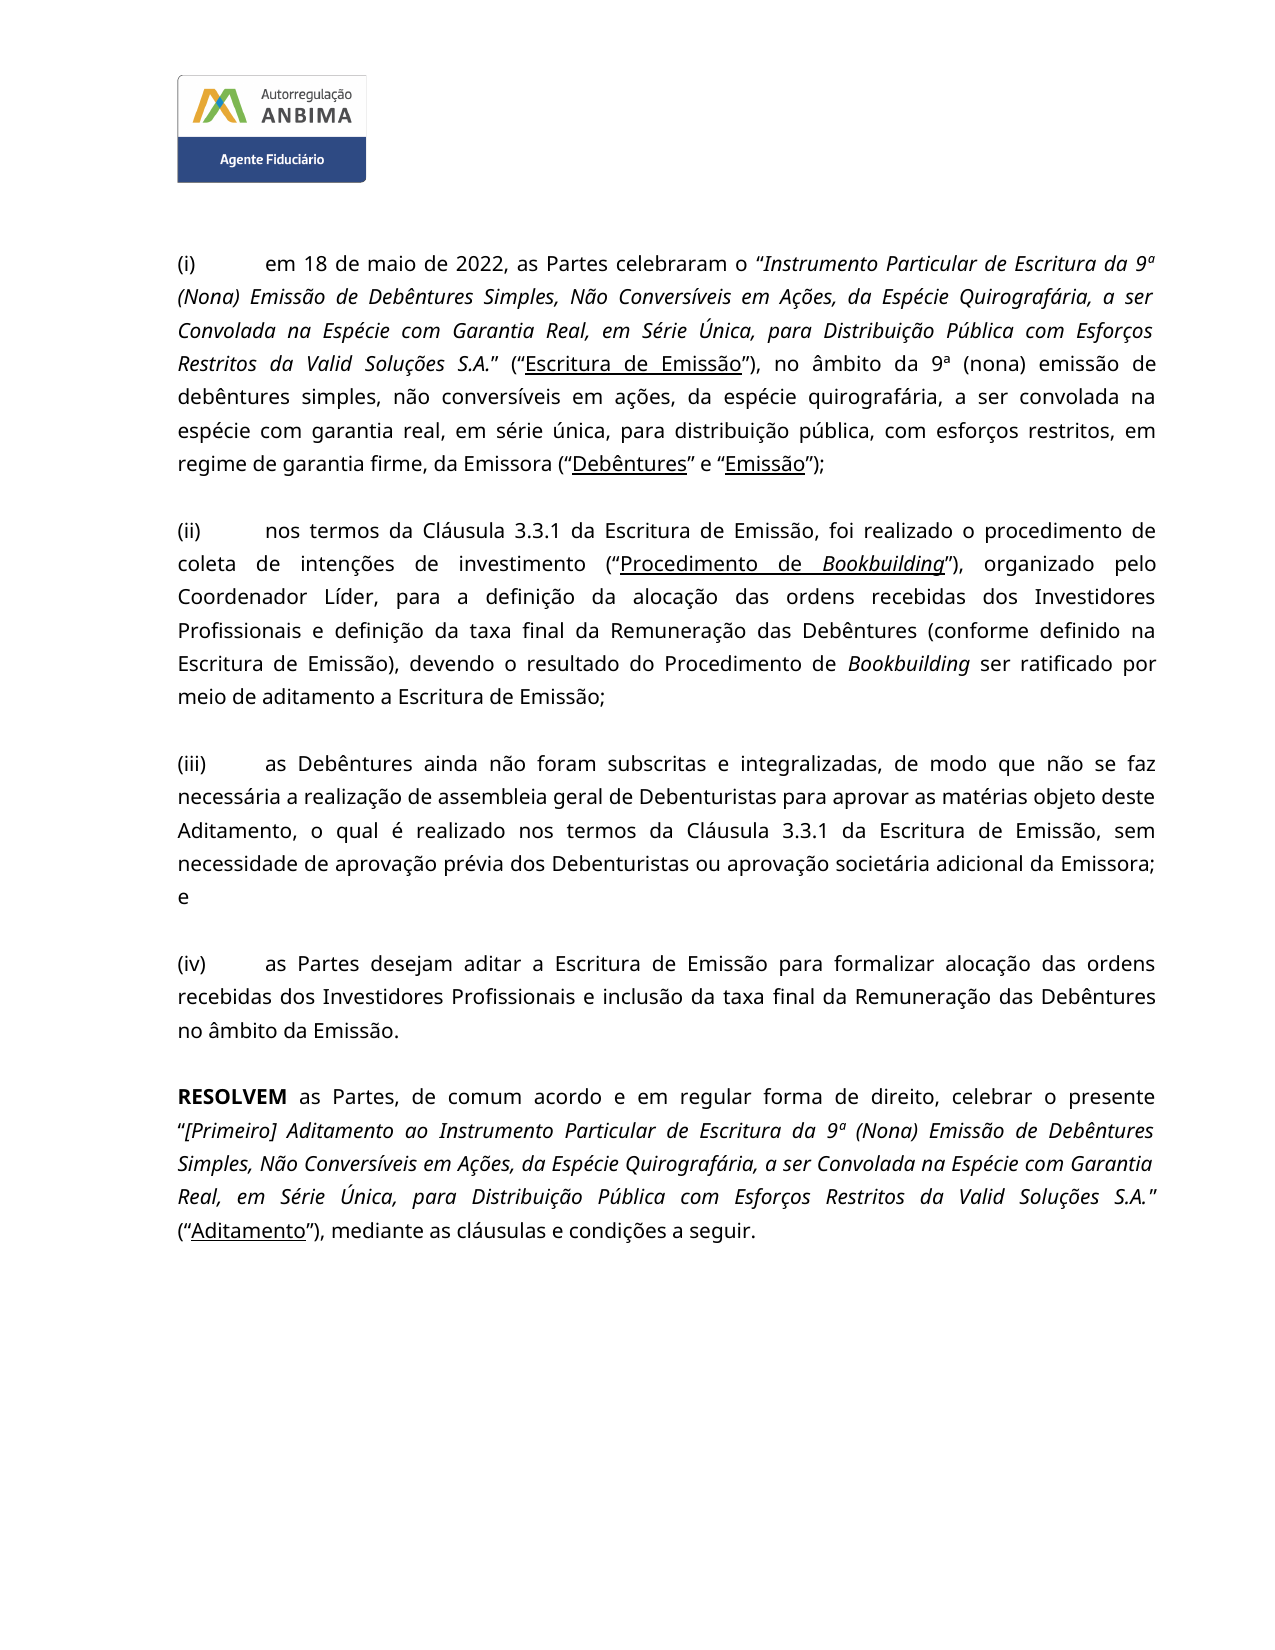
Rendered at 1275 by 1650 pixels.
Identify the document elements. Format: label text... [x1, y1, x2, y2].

text RESOLVEM as Partes, de comum acordo e em regular forma de direito, celebrar o presente “[Primeiro] Aditamento ao Instrumento Particular de Escritura da 9ª (Nona) Emissão de Debêntures Simples, Não Conversíveis em Ações, da Espécie Quirografária, a ser Convolada na Espécie com Garantia Real, em Série Única, para Distribuição Pública com Esforços Restritos da Valid Soluções S.A.” (“Aditamento”), mediante as cláusulas e condições a seguir. [177, 1078, 1157, 1245]
picture [177, 75, 367, 183]
list as Partes desejam aditar a Escritura de Emissão para formalizar alocação das ordens recebidas dos Investidores Profissionais e inclusão da taxa final da Remuneração das Debêntures no âmbito da Emissão. [177, 945, 1157, 1045]
list nos termos da Cláusula 3.3.1 da Escritura de Emissão, foi realizado o procedimento de coleta de intenções de investimento (“Procedimento de Bookbuilding”), organizado pelo Coordenador Líder, para a definição da alocação das ordens recebidas dos Investidores Profissionais e definição da taxa final da Remuneração das Debêntures (conforme definido na Escritura de Emissão), devendo o resultado do Procedimento de Bookbuilding ser ratificado por meio de aditamento a Escritura de Emissão; [177, 511, 1157, 711]
list as Debêntures ainda não foram subscritas e integralizadas, de modo que não se faz necessária a realização de assembleia geral de Debenturistas para aprovar as matérias objeto deste Aditamento, o qual é realizado nos termos da Cláusula 3.3.1 da Escritura de Emissão, sem necessidade de aprovação prévia dos Debenturistas ou aprovação societária adicional da Emissora; e [177, 745, 1157, 911]
list em 18 de maio de 2022, as Partes celebraram o “Instrumento Particular de Escritura da 9ª (Nona) Emissão de Debêntures Simples, Não Conversíveis em Ações, da Espécie Quirografária, a ser Convolada na Espécie com Garantia Real, em Série Única, para Distribuição Pública com Esforços Restritos da Valid Soluções S.A.” (“Escritura de Emissão”), no âmbito da 9ª (nona) emissão de debêntures simples, não conversíveis em ações, da espécie quirografária, a ser convolada na espécie com garantia real, em série única, para distribuição pública, com esforços restritos, em regime de garantia firme, da Emissora (“Debêntures” e “Emissão”); [177, 245, 1157, 478]
